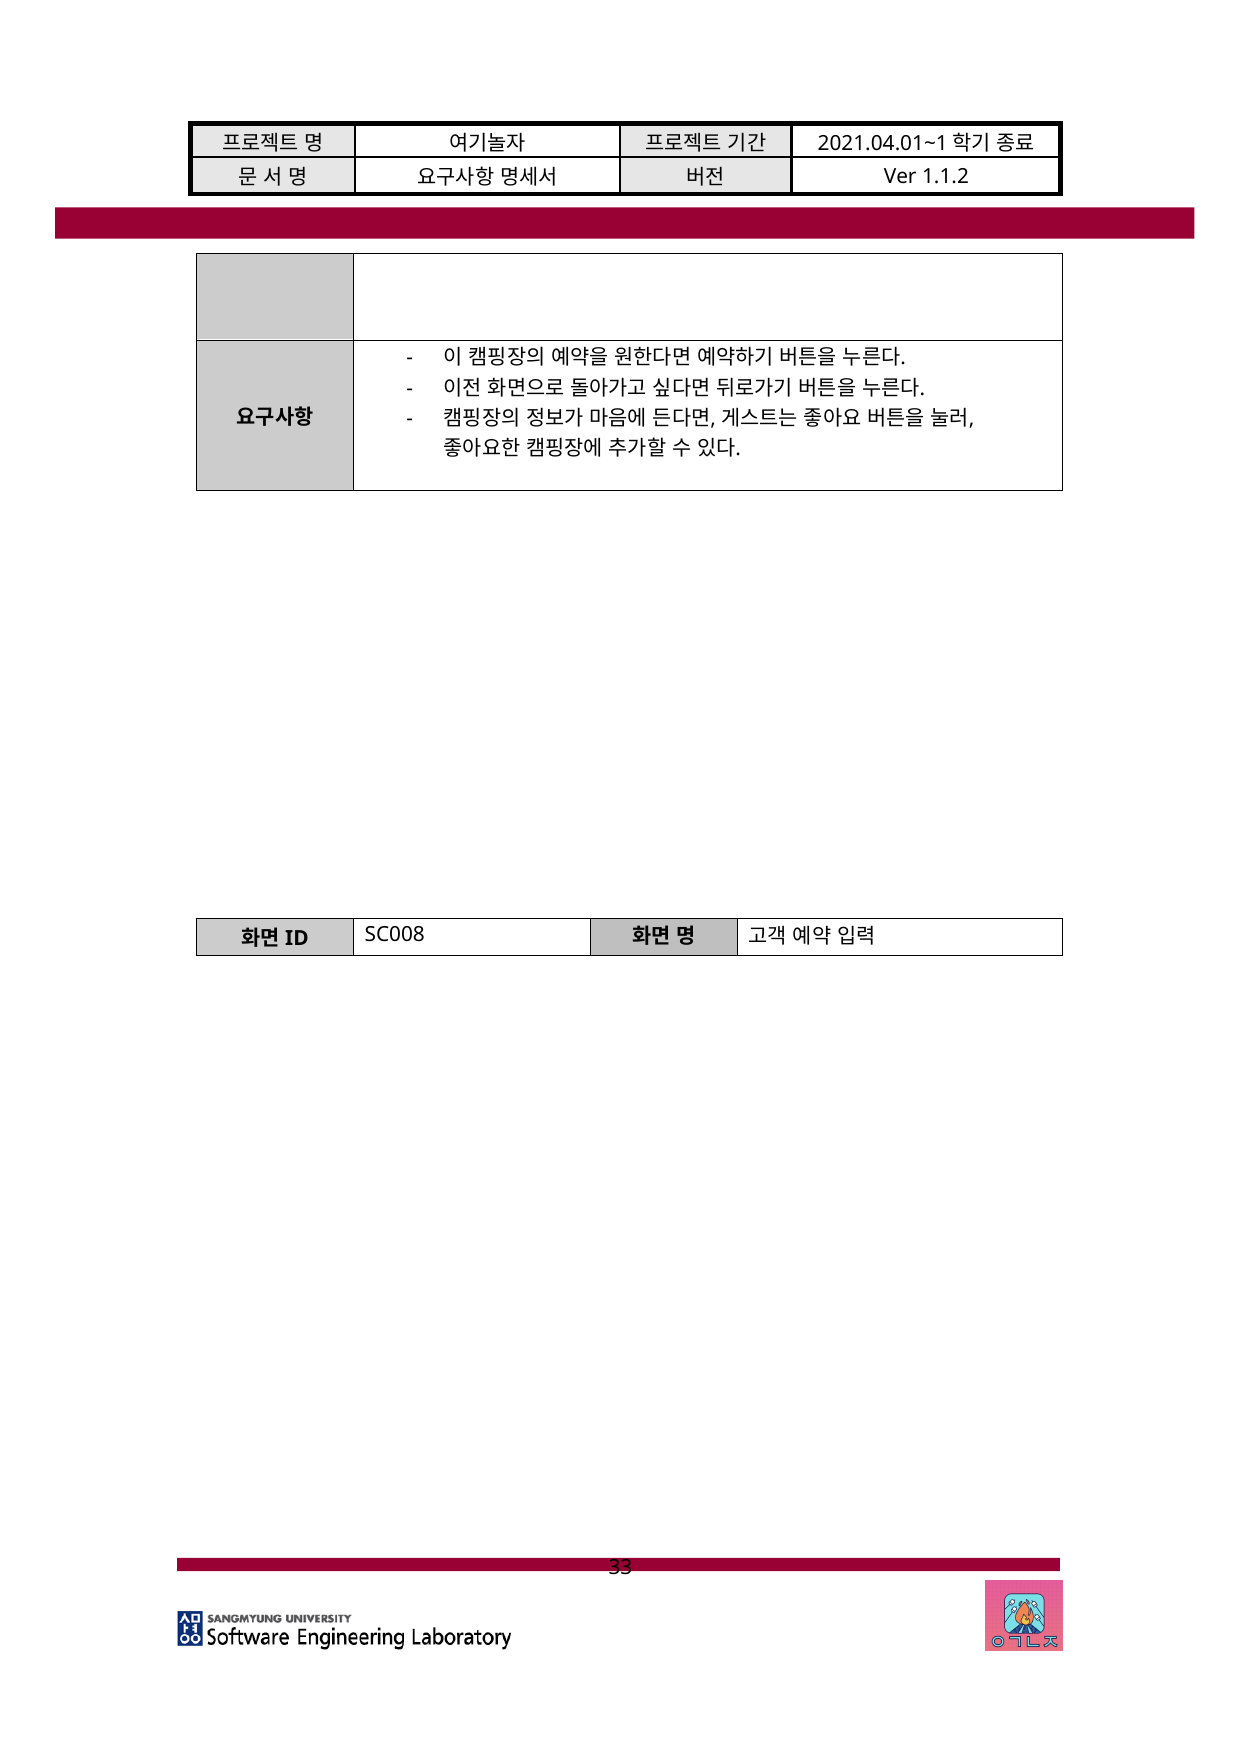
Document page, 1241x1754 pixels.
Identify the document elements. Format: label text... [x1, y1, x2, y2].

table_cell 이 캠핑장의 예약을 원한다면 예약하기 버튼을 누른다. 이전 화면으로 돌아가고 싶다면 뒤로가기 버튼을 누른다. 캠핑장의 정보가 마음에 든다면, 게스트는 좋아요 버튼을 눌러, 좋아요한 캠핑장에 추가할 수 있다. [354, 341, 1062, 490]
table_header 화면 ID [197, 919, 353, 955]
picture [985, 1580, 1063, 1651]
table_header 고객 예약 입력 [738, 919, 1062, 955]
table_header SC008 [354, 919, 590, 955]
table_cell [354, 254, 1062, 339]
table_header 화면 명 [591, 919, 737, 955]
table_cell 화면 [197, 254, 353, 339]
picture [177, 1611, 515, 1651]
table_cell 요구사항 [197, 341, 353, 490]
